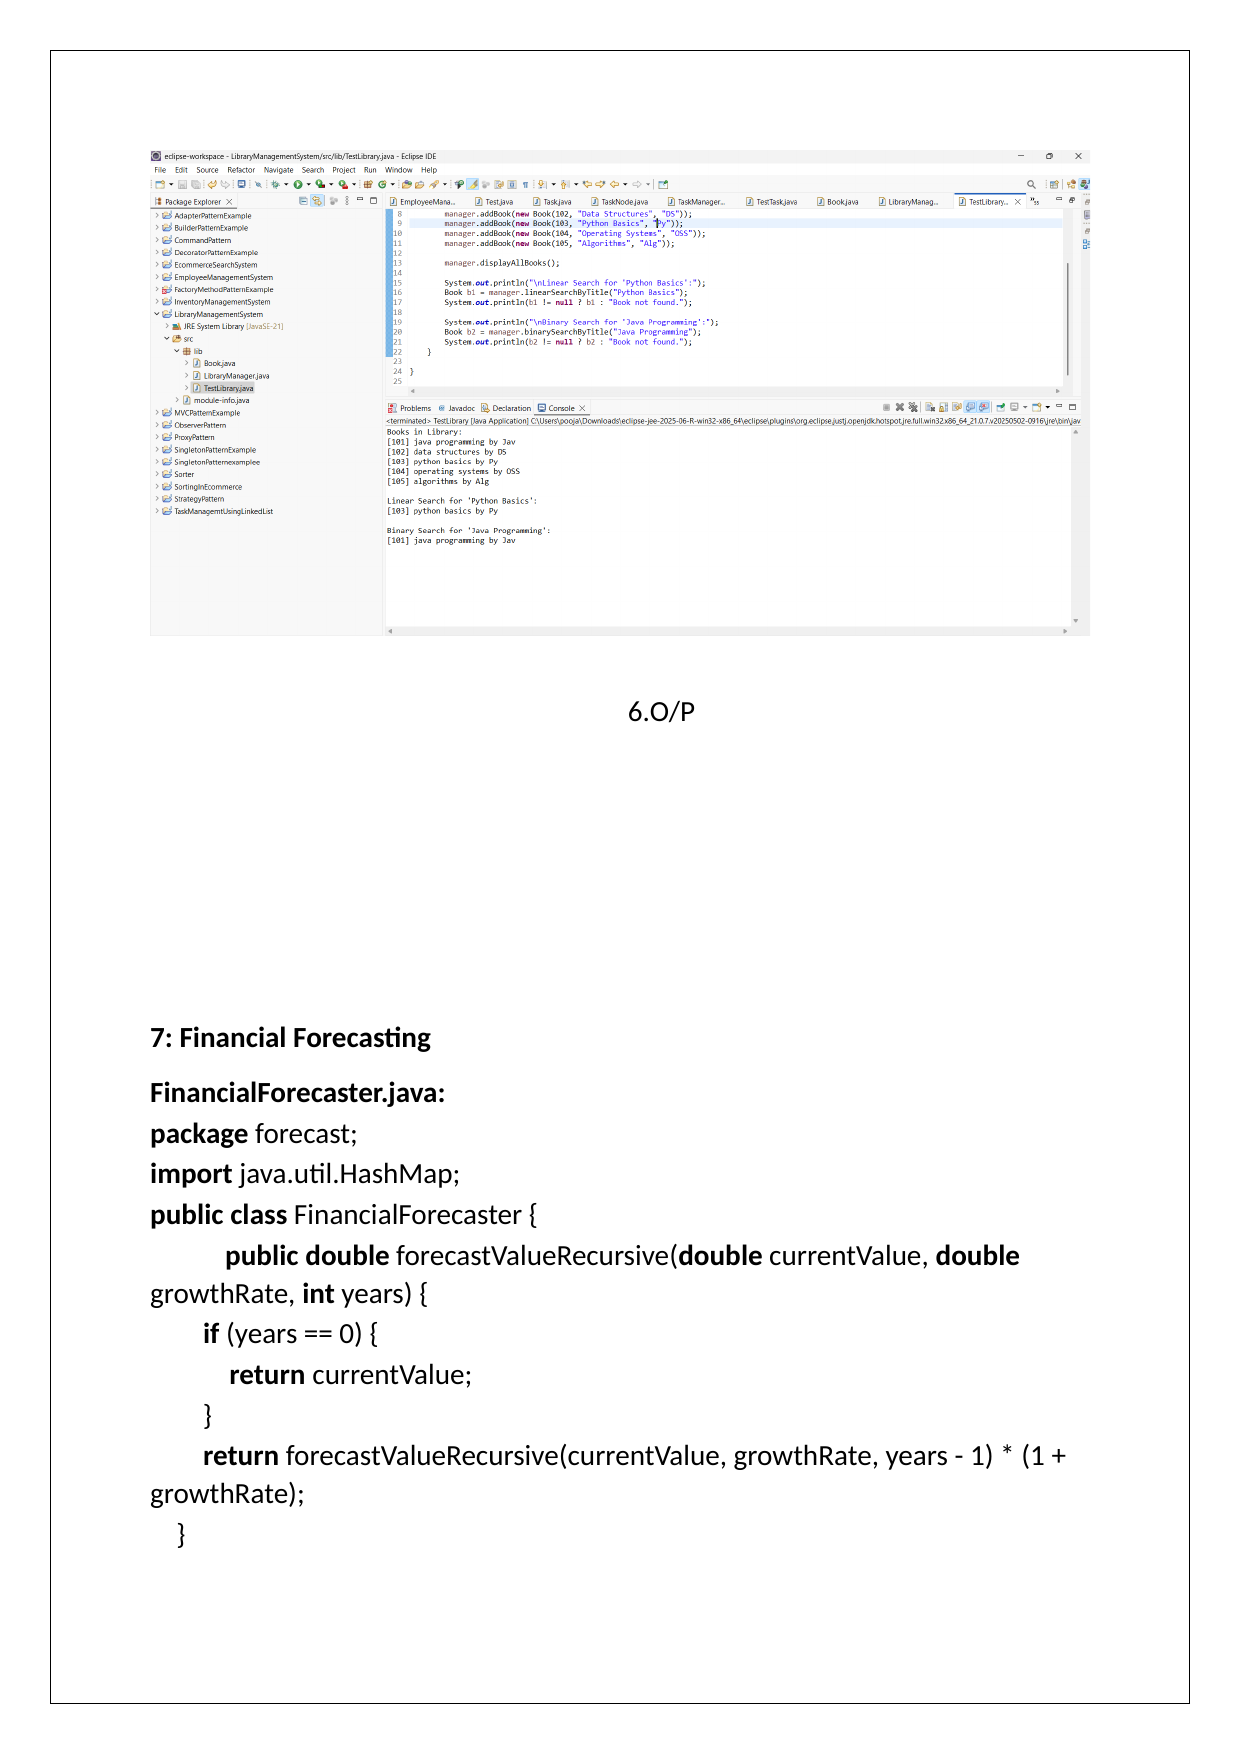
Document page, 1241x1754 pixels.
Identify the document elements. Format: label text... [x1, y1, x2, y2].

text } [150, 1397, 1090, 1432]
text package forecast; [150, 1115, 1090, 1151]
text return currentValue; [150, 1356, 1090, 1392]
text public double forecastValueRecursive(double currentValue, double growthRate, int years) { [150, 1237, 1090, 1311]
text } [150, 1516, 1090, 1552]
text 7: Financial Forecasting [150, 943, 1090, 1055]
text public class FinancialForecaster { [150, 1196, 1090, 1232]
text return forecastValueRecursive(currentValue, growthRate, years - 1) * (1 + growthRate); [150, 1437, 1090, 1511]
text if (years == 0) { [150, 1316, 1090, 1351]
text import java.util.HashMap; [150, 1156, 1090, 1191]
picture [150, 150, 1091, 636]
text 6.O/P [150, 654, 1090, 728]
text FinancialForecaster.java: [150, 1074, 1090, 1110]
